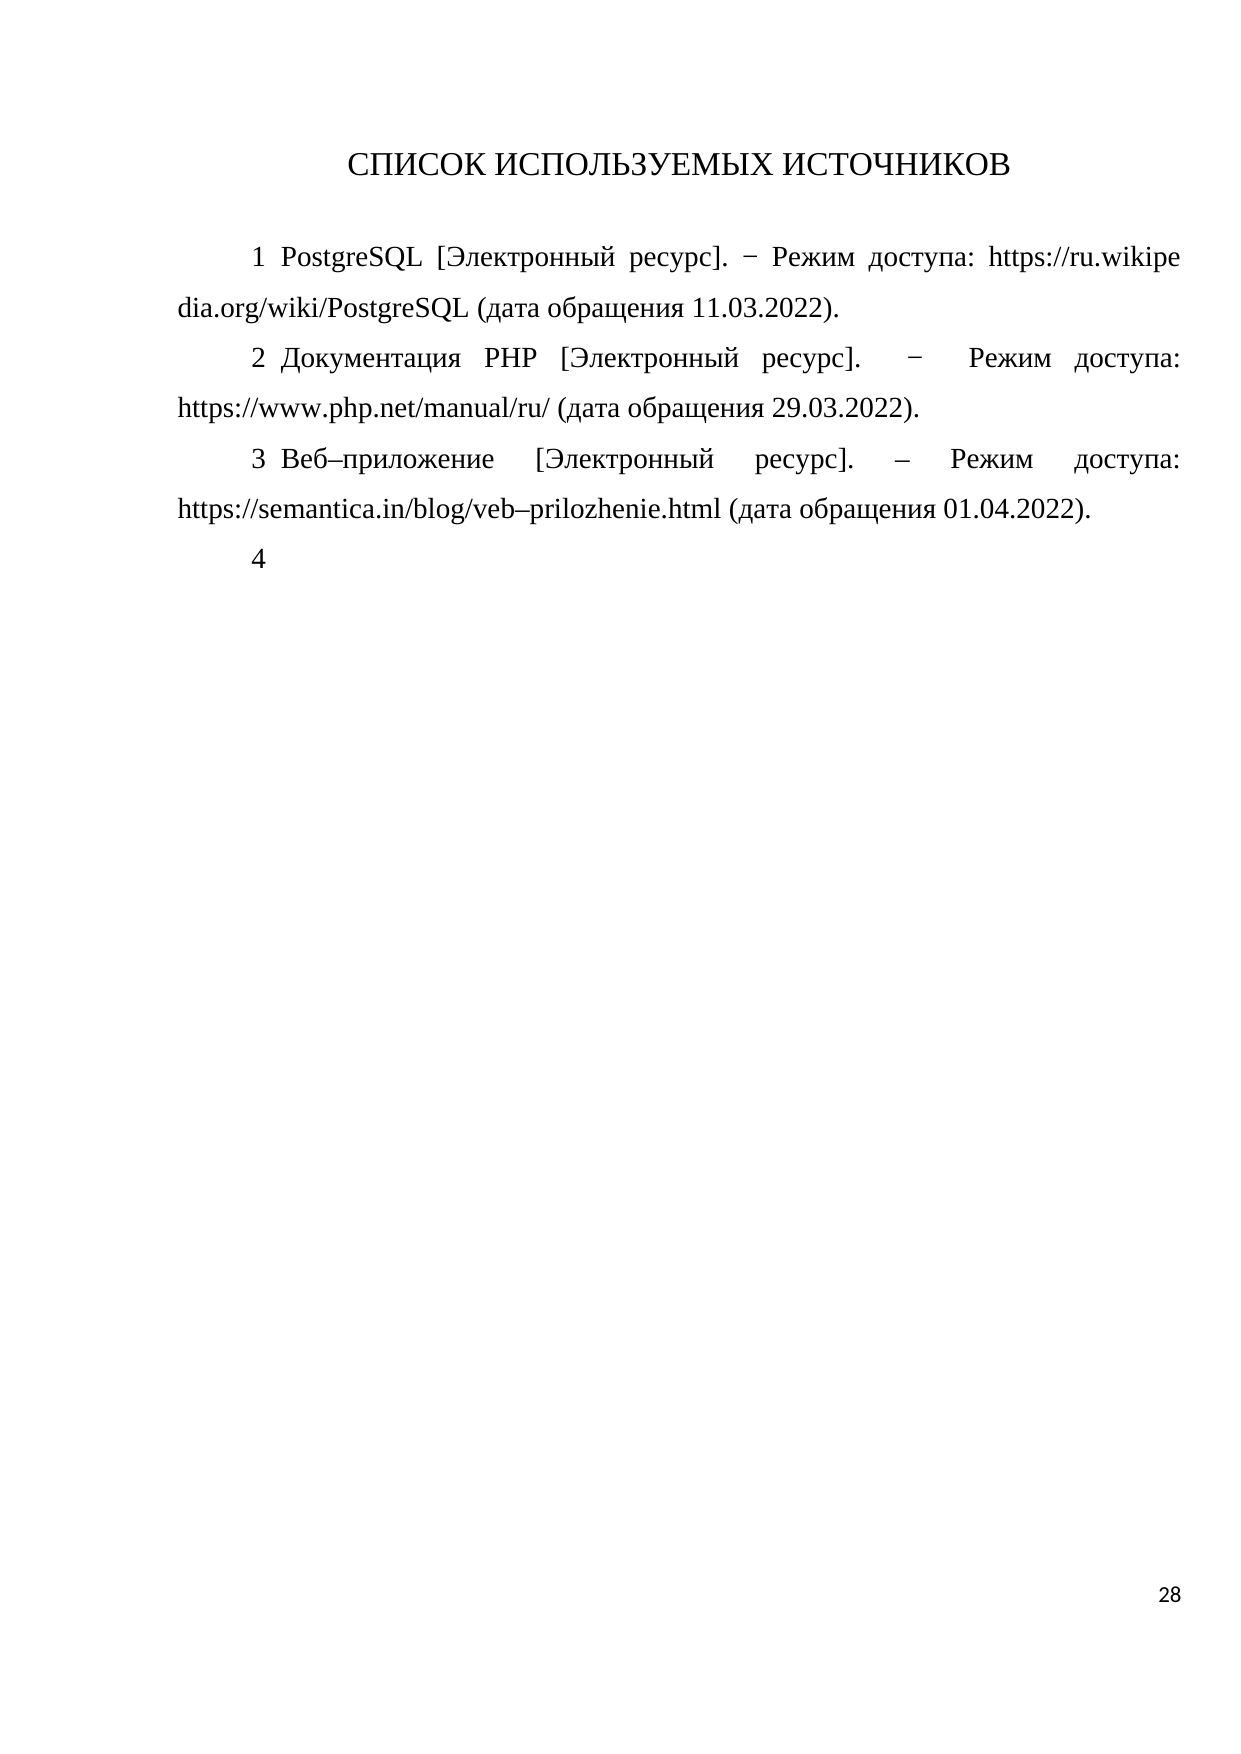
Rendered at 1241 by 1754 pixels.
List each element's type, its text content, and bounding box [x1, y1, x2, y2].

list PostgreSQL [Электронный ресурс]. − Режим доступа: https://ru.wikipe dia.org/wiki/PostgreSQL (дата обращения 11.03.2022). [177, 239, 1181, 323]
subtitle СПИСОК ИСПОЛЬЗУЕМЫХ ИСТОЧНИКОВ [177, 144, 1181, 183]
list Документация PHP [Электронный ресурс]. − Режим доступа: https://www.php.net/manual/ru/ (дата обращения 29.03.2022). [177, 340, 1181, 424]
list Веб–приложение [Электронный ресурс]. – Режим доступа: https://semantica.in/blog/veb–prilozhenie.html (дата обращения 01.04.2022). [177, 441, 1181, 525]
